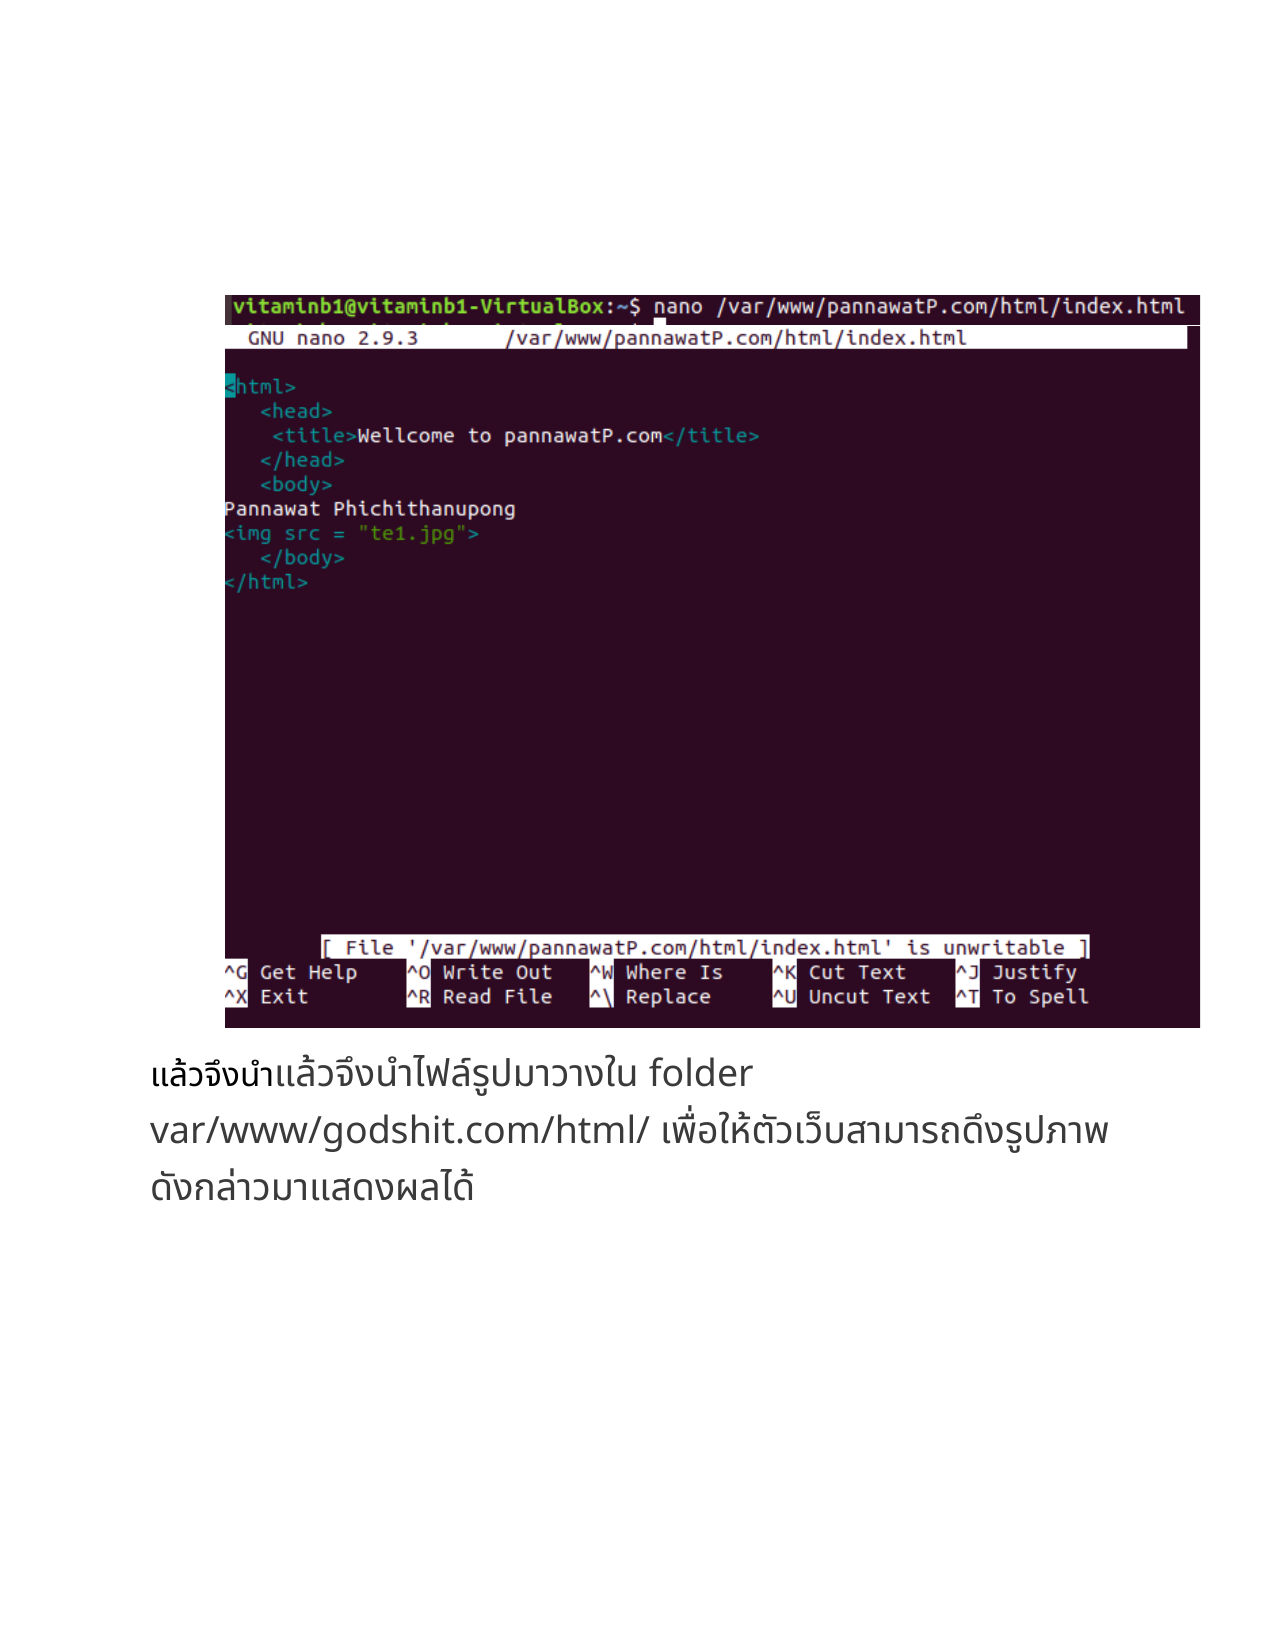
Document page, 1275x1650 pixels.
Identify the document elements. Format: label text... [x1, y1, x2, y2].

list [187, 150, 1125, 1028]
picture [225, 326, 1200, 1028]
text แล้วจึงนำแล้วจึงนำไฟล์รูปมาวางใน folder var/www/godshit.com/html/ เพื่อให้ตัวเว็บสามารถดึงรูปภาพดังกล่าวมาแสดงผลได้ [150, 1047, 1125, 1217]
picture [225, 295, 1200, 325]
